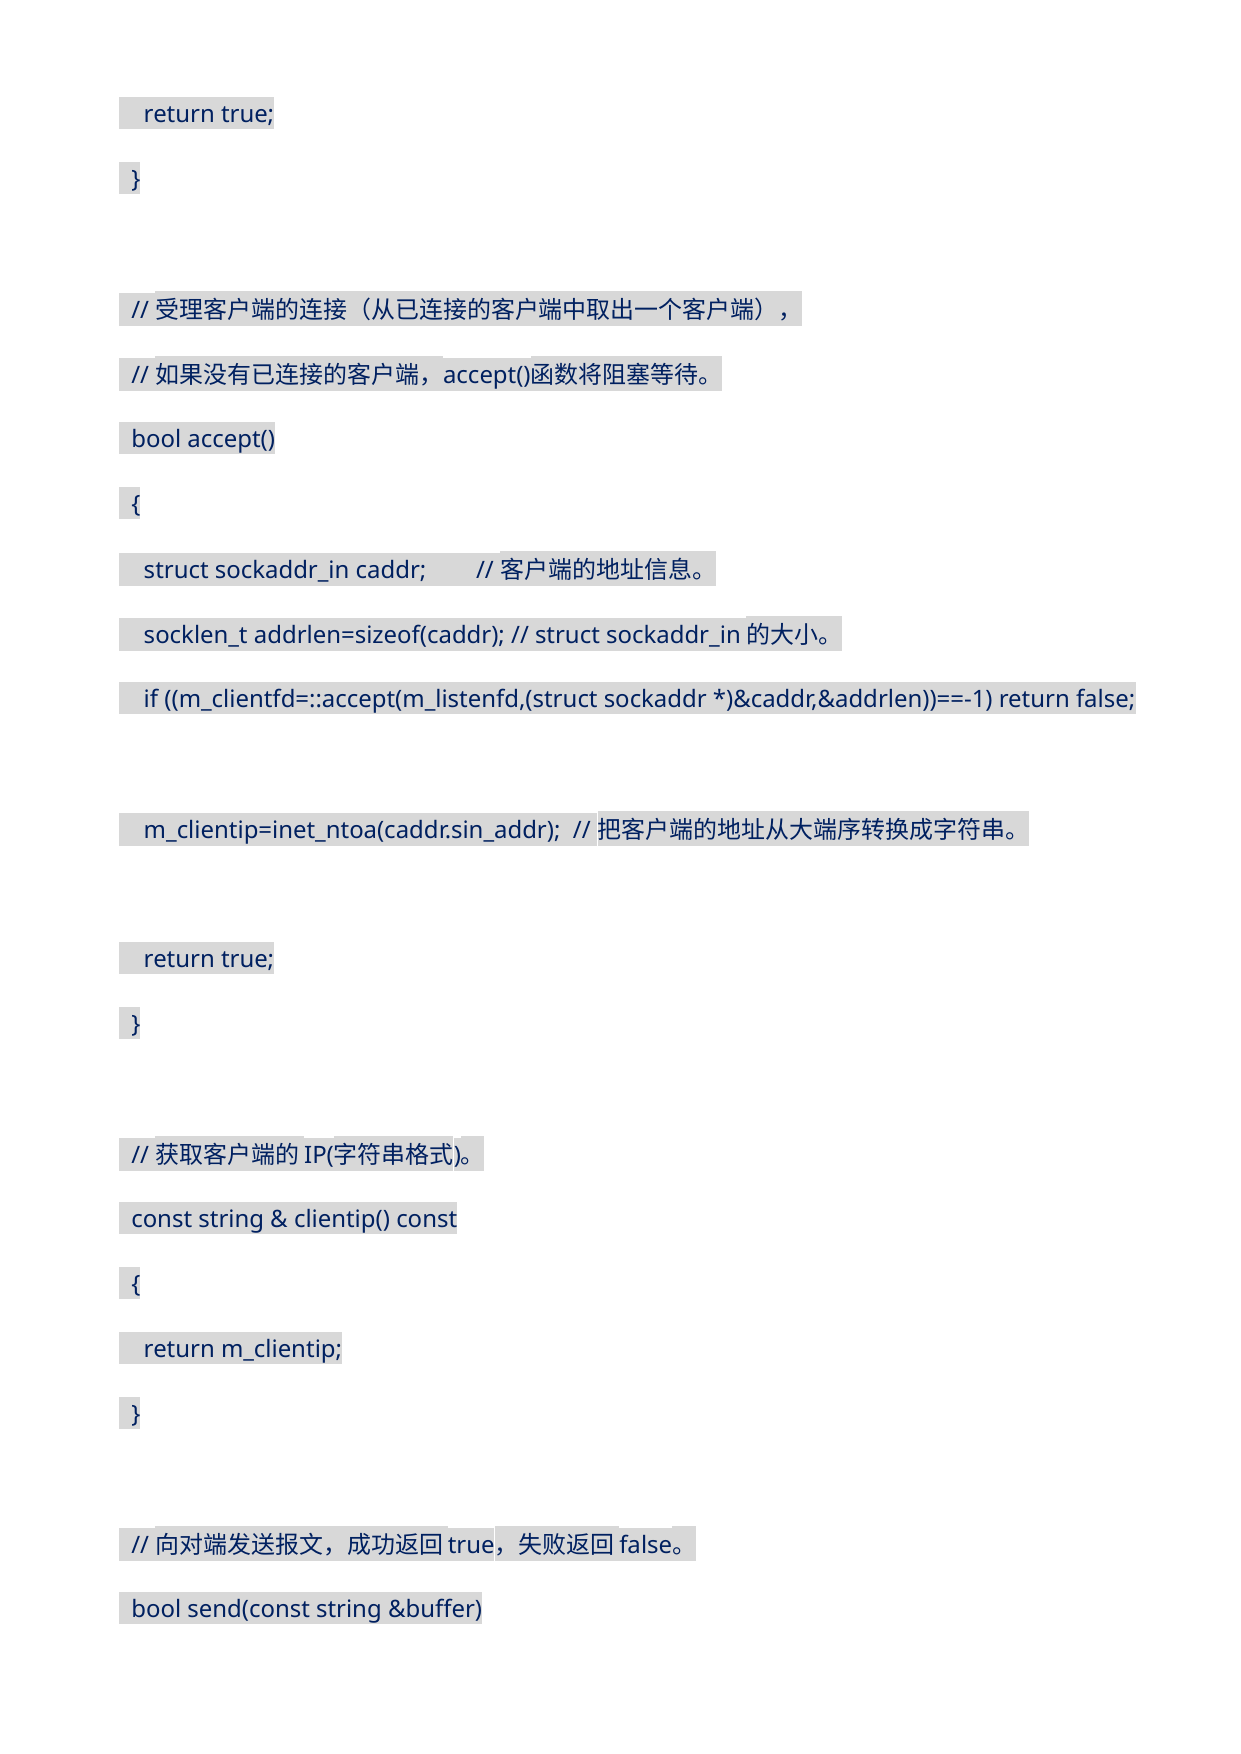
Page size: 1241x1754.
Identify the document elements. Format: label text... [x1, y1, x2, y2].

text // 受理客户端的连接（从已连接的客户端中取出一个客户端）， [119, 276, 1165, 341]
text } [119, 146, 1165, 211]
text return true; [119, 81, 1165, 146]
text if ((m_clientfd=::accept(m_listenfd,(struct sockaddr *)&caddr,&addrlen))==-1) return false; [119, 666, 1165, 731]
text // 向对端发送报文，成功返回true，失败返回false。 [119, 1511, 1165, 1576]
text struct sockaddr_in caddr; // 客户端的地址信息。 [119, 536, 1165, 601]
text return m_clientip; [119, 1316, 1165, 1381]
text const string & clientip() const [119, 1186, 1165, 1251]
text } [119, 1381, 1165, 1446]
text return true; [119, 926, 1165, 991]
text socklen_t addrlen=sizeof(caddr); // struct sockaddr_in的大小。 [119, 601, 1165, 666]
text bool send(const string &buffer) [119, 1576, 1165, 1641]
text // 获取客户端的IP(字符串格式)。 [119, 1121, 1165, 1186]
text } [119, 991, 1165, 1056]
text // 如果没有已连接的客户端，accept()函数将阻塞等待。 [119, 341, 1165, 406]
text { [119, 1251, 1165, 1316]
text { [119, 471, 1165, 536]
text bool accept() [119, 406, 1165, 471]
text m_clientip=inet_ntoa(caddr.sin_addr); // 把客户端的地址从大端序转换成字符串。 [119, 796, 1165, 861]
